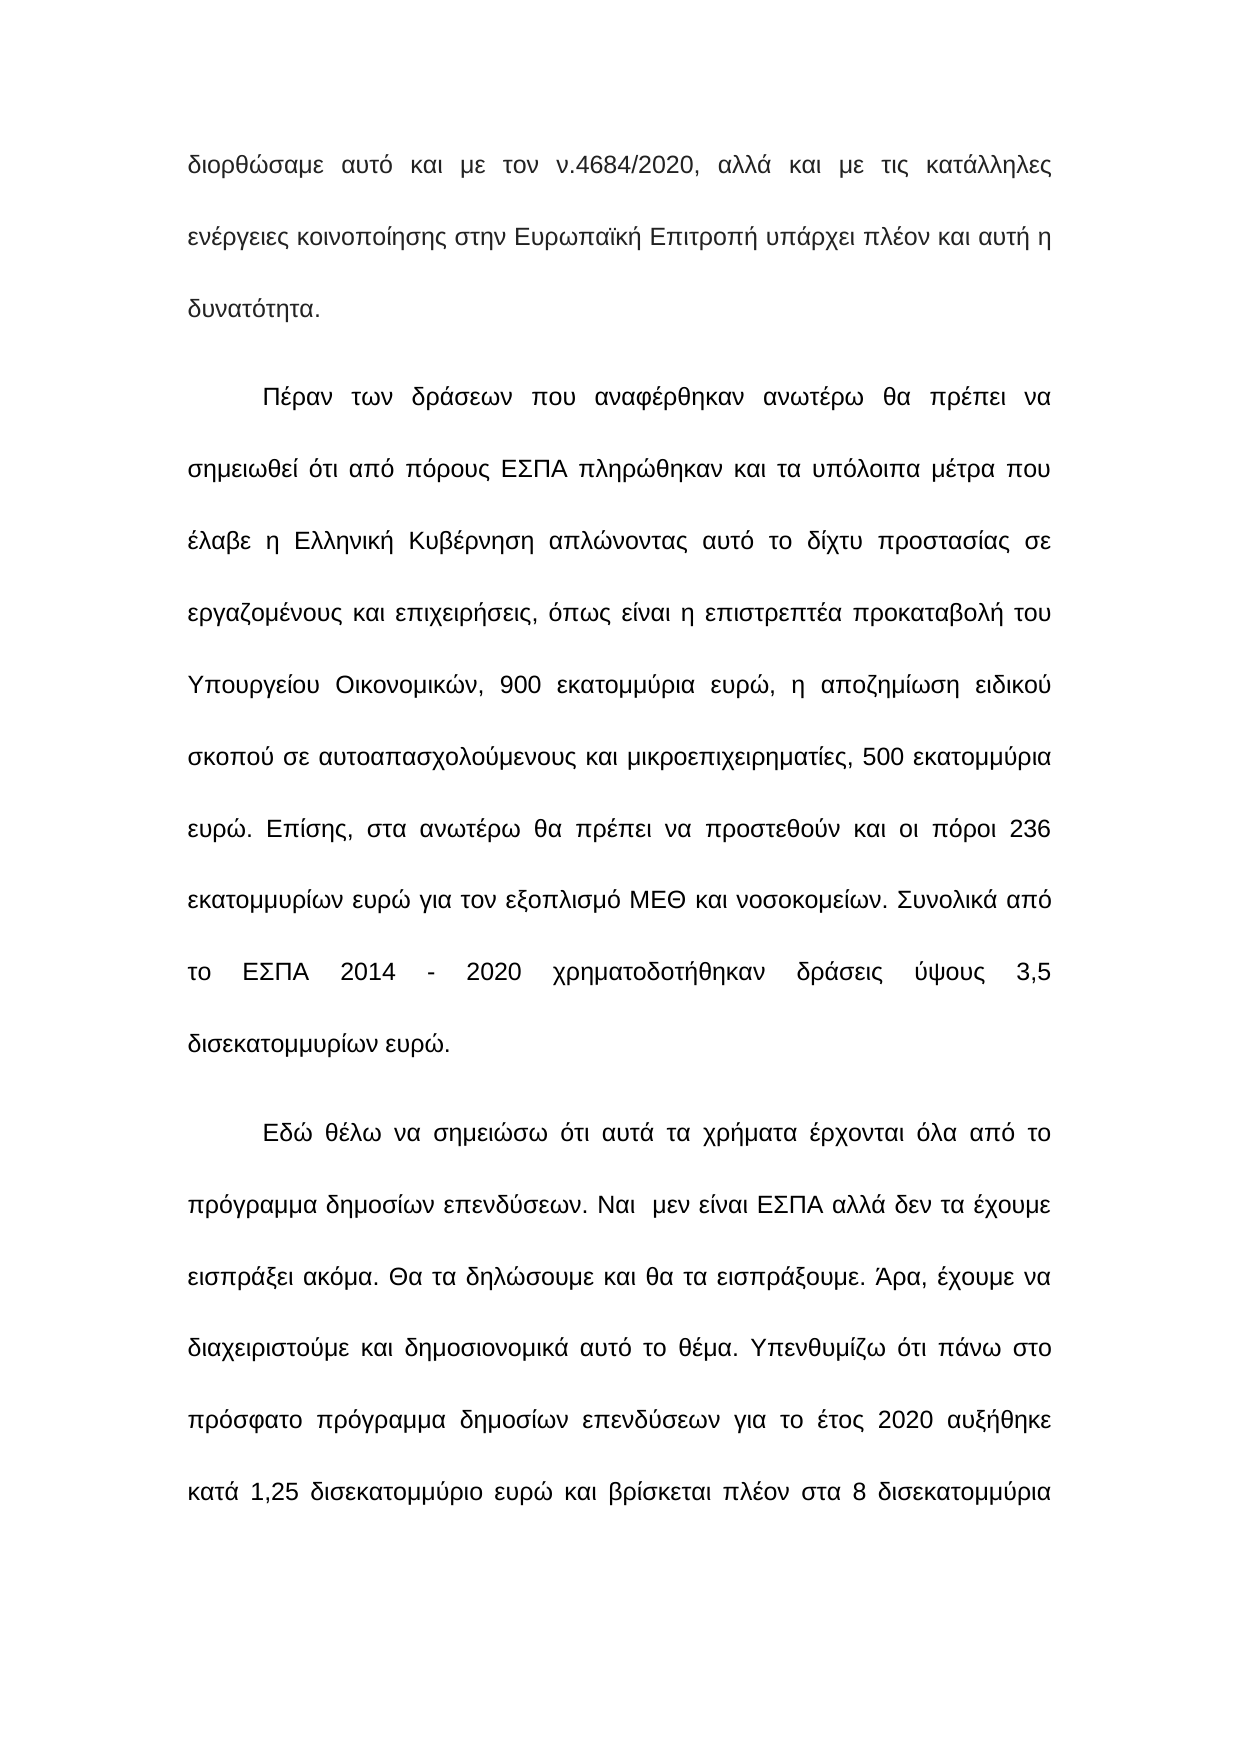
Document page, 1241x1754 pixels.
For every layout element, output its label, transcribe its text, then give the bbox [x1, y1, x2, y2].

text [187, 1118, 1053, 1506]
text Πέραν των δράσεων που αναφέρθηκαν ανωτέρω θα πρέπει να σημειωθεί ότι από πόρους ΕΣΠΑ πληρώθηκαν και τα υπόλοιπα μέτρα που έλαβε η Ελληνική Κυβέρνηση απλώνοντας αυτό το δίχτυ προστασίας σε εργαζομένους και επιχειρήσεις, όπως είναι η επιστρεπτέα προκαταβολή του Υπουργείου Οικονομικών, 900 εκατομμύρια ευρώ, η αποζημίωση ειδικού σκοπού σε αυτοαπασχολούμενους και μικροεπιχειρηματίες, 500 εκατομμύρια ευρώ. Επίσης, στα ανωτέρω θα πρέπει να προστεθούν και οι πόροι 236 εκατομμυρίων ευρώ για τον εξοπλισμό ΜΕΘ και νοσοκομείων. Συνολικά από το ΕΣΠΑ 2014 - 2020 χρηματοδοτήθηκαν δράσεις ύψους 3,5 δισεκατομμυρίων ευρώ. [187, 382, 1053, 1058]
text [187, 150, 1053, 322]
